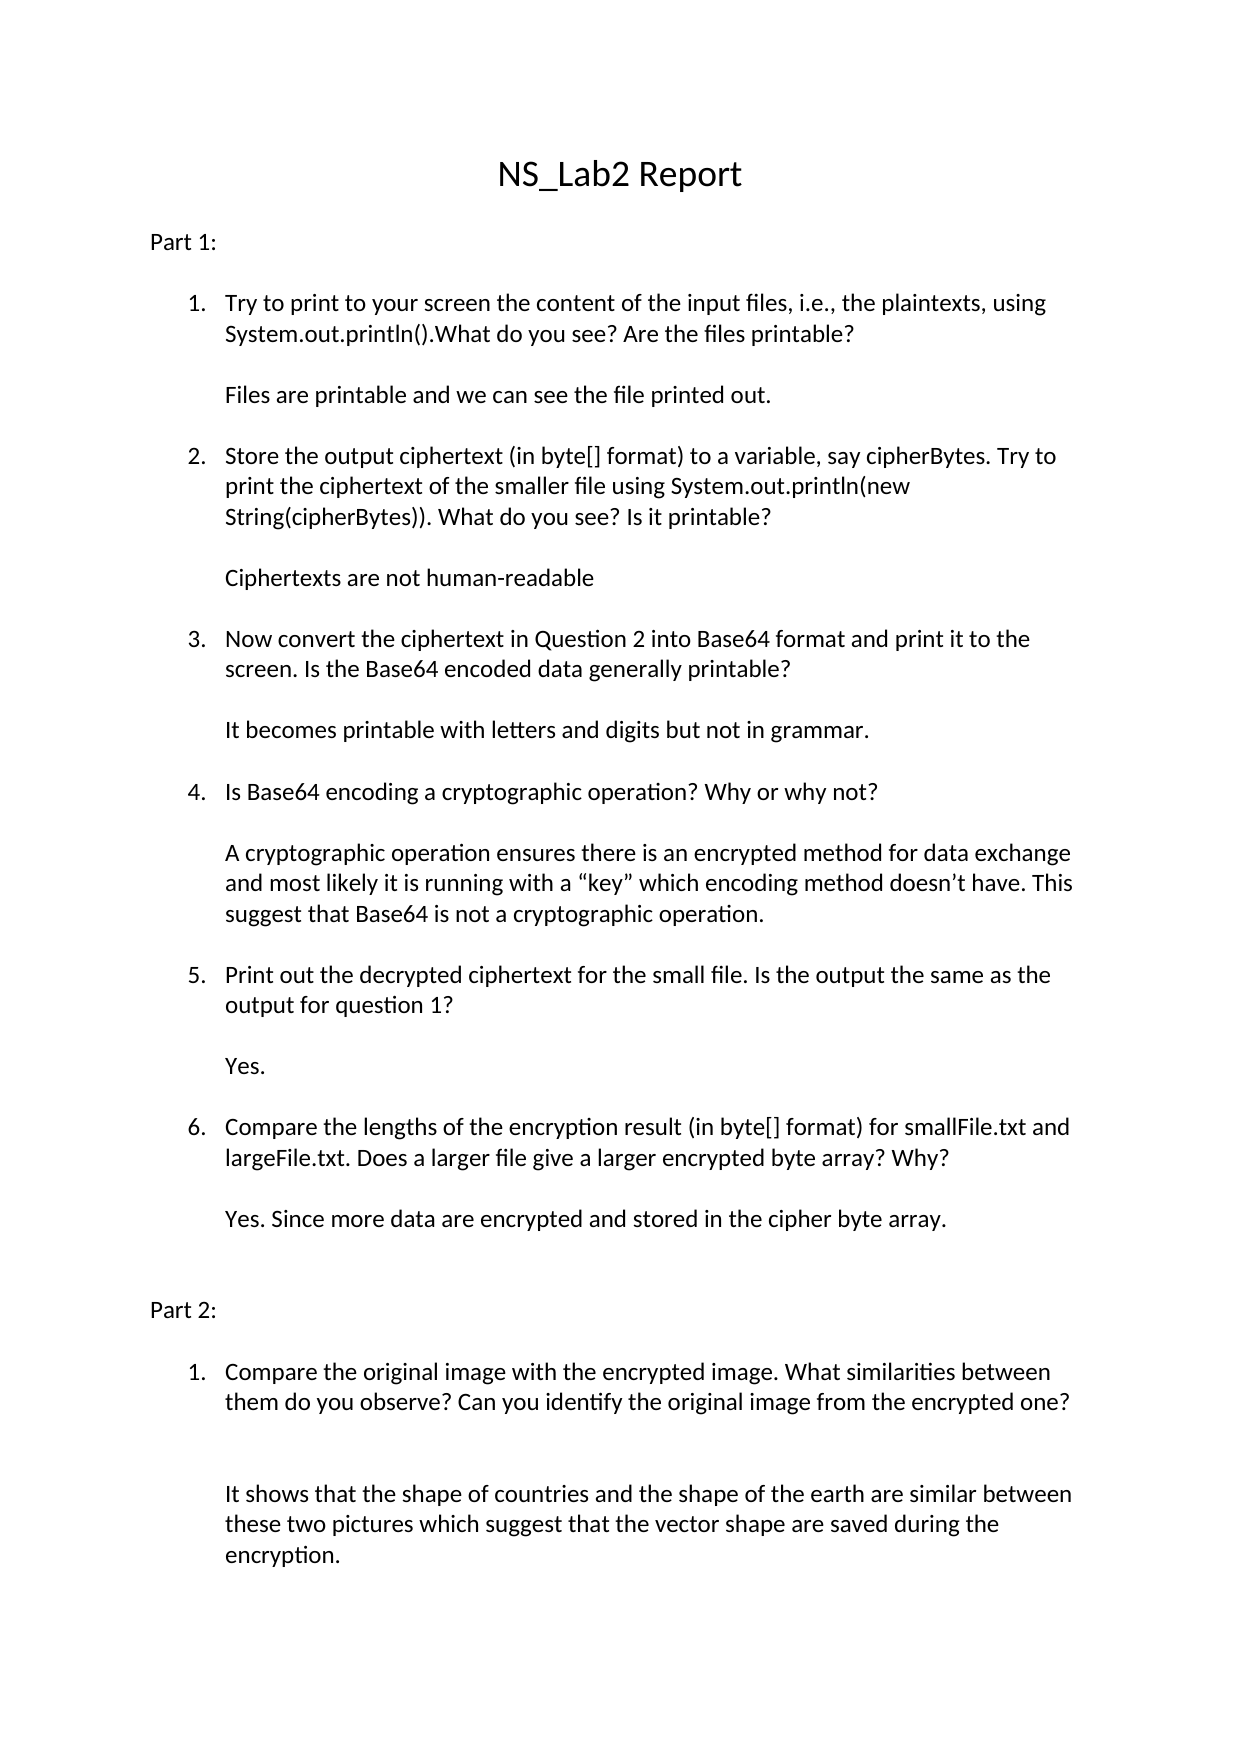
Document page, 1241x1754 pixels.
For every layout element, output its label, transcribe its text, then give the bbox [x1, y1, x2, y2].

list Store the output ciphertext (in byte[] format) to a variable, say cipherBytes. Try to print the ciphertext of the smaller file using System.out.println(new String(cipherBytes)). What do you see? Is it printable? [187, 440, 1090, 532]
list Compare the lengths of the encryption result (in byte[] format) for smallFile.txt and largeFile.txt. Does a larger file give a larger encrypted byte array? Why? [187, 1111, 1090, 1172]
list Yes. [225, 1050, 1090, 1081]
text Part 2: [150, 1294, 1090, 1325]
list A cryptographic operation ensures there is an encrypted method for data exchange and most likely it is running with a “key” which encoding method doesn’t have. This suggest that Base64 is not a cryptographic operation. [225, 837, 1090, 928]
list Yes. Since more data are encrypted and stored in the cipher byte array. [225, 1203, 1090, 1233]
list Print out the decrypted ciphertext for the small file. Is the output the same as the output for question 1? [187, 959, 1090, 1020]
list Ciphertexts are not human-readable [225, 562, 1090, 593]
text NS_Lab2 Report [150, 150, 1090, 196]
list Now convert the ciphertext in Question 2 into Base64 format and print it to the screen. Is the Base64 encoded data generally printable? [187, 623, 1090, 684]
list Compare the original image with the encrypted image. What similarities between them do you observe? Can you identify the original image from the encrypted one? [187, 1356, 1090, 1417]
list It becomes printable with letters and digits but not in grammar. [225, 715, 1090, 745]
list It shows that the shape of countries and the shape of the earth are similar between these two pictures which suggest that the vector shape are saved during the encryption. [225, 1478, 1090, 1569]
list Is Base64 encoding a cryptographic operation? Why or why not? [187, 776, 1090, 806]
list Try to print to your screen the content of the input files, i.e., the plaintexts, using System.out.println().What do you see? Are the files printable? [187, 287, 1090, 348]
text Part 1: [150, 226, 1090, 257]
list Files are printable and we can see the file printed out. [225, 379, 1090, 409]
